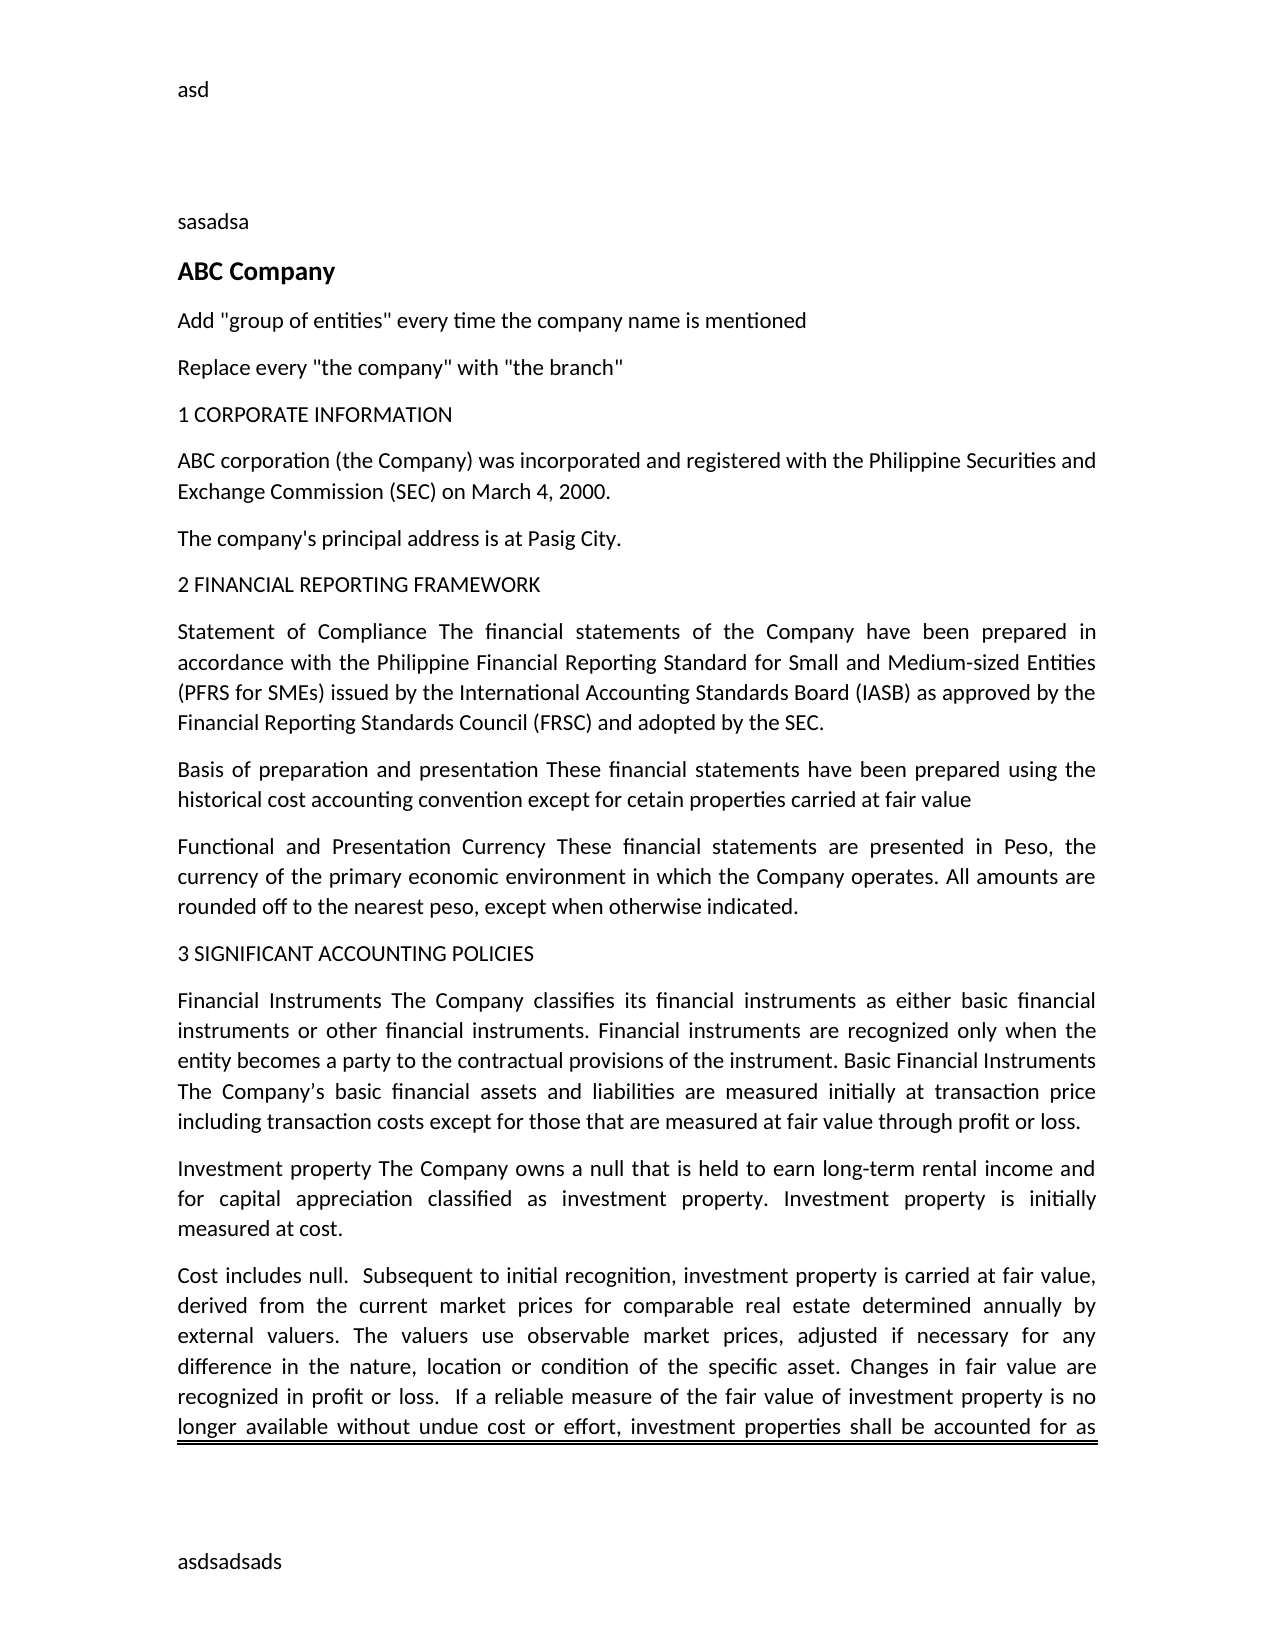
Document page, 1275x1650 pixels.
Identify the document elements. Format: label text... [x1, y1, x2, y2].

text sasadsa [177, 207, 1098, 235]
text 1 CORPORATE INFORMATION [177, 400, 1098, 428]
text Financial Instruments The Company classifies its financial instruments as either basic financial instruments or other financial instruments. Financial instruments are recognized only when the entity becomes a party to the contractual provisions of the instrument. Basic Financial Instruments The Company’s basic financial assets and liabilities are measured initially at transaction price including transaction costs except for those that are measured at fair value through profit or loss. [177, 986, 1098, 1135]
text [177, 1261, 1098, 1440]
text Functional and Presentation Currency These financial statements are presented in Peso, the currency of the primary economic environment in which the Company operates. All amounts are rounded off to the nearest peso, except when otherwise indicated. [177, 832, 1098, 920]
text 3 SIGNIFICANT ACCOUNTING POLICIES [177, 939, 1098, 967]
text Basis of preparation and presentation These financial statements have been prepared using the historical cost accounting convention except for cetain properties carried at fair value [177, 755, 1098, 813]
text Statement of Compliance The financial statements of the Company have been prepared in accordance with the Philippine Financial Reporting Standard for Small and Medium-sized Entities (PFRS for SMEs) issued by the International Accounting Standards Board (IASB) as approved by the Financial Reporting Standards Council (FRSC) and adopted by the SEC. [177, 617, 1098, 736]
text Replace every "the company" with "the branch" [177, 353, 1098, 381]
text Investment property The Company owns a null that is held to earn long-term rental income and for capital appreciation classified as investment property. Investment property is initially measured at cost. [177, 1154, 1098, 1242]
text ABC Company [177, 254, 1098, 287]
text Add "group of entities" every time the company name is mentioned [177, 306, 1098, 334]
text The company's principal address is at Pasig City. [177, 524, 1098, 552]
text 2 FINANCIAL REPORTING FRAMEWORK [177, 571, 1098, 598]
text ABC corporation (the Company) was incorporated and registered with the Philippine Securities and Exchange Commission (SEC) on March 4, 2000. [177, 447, 1098, 505]
